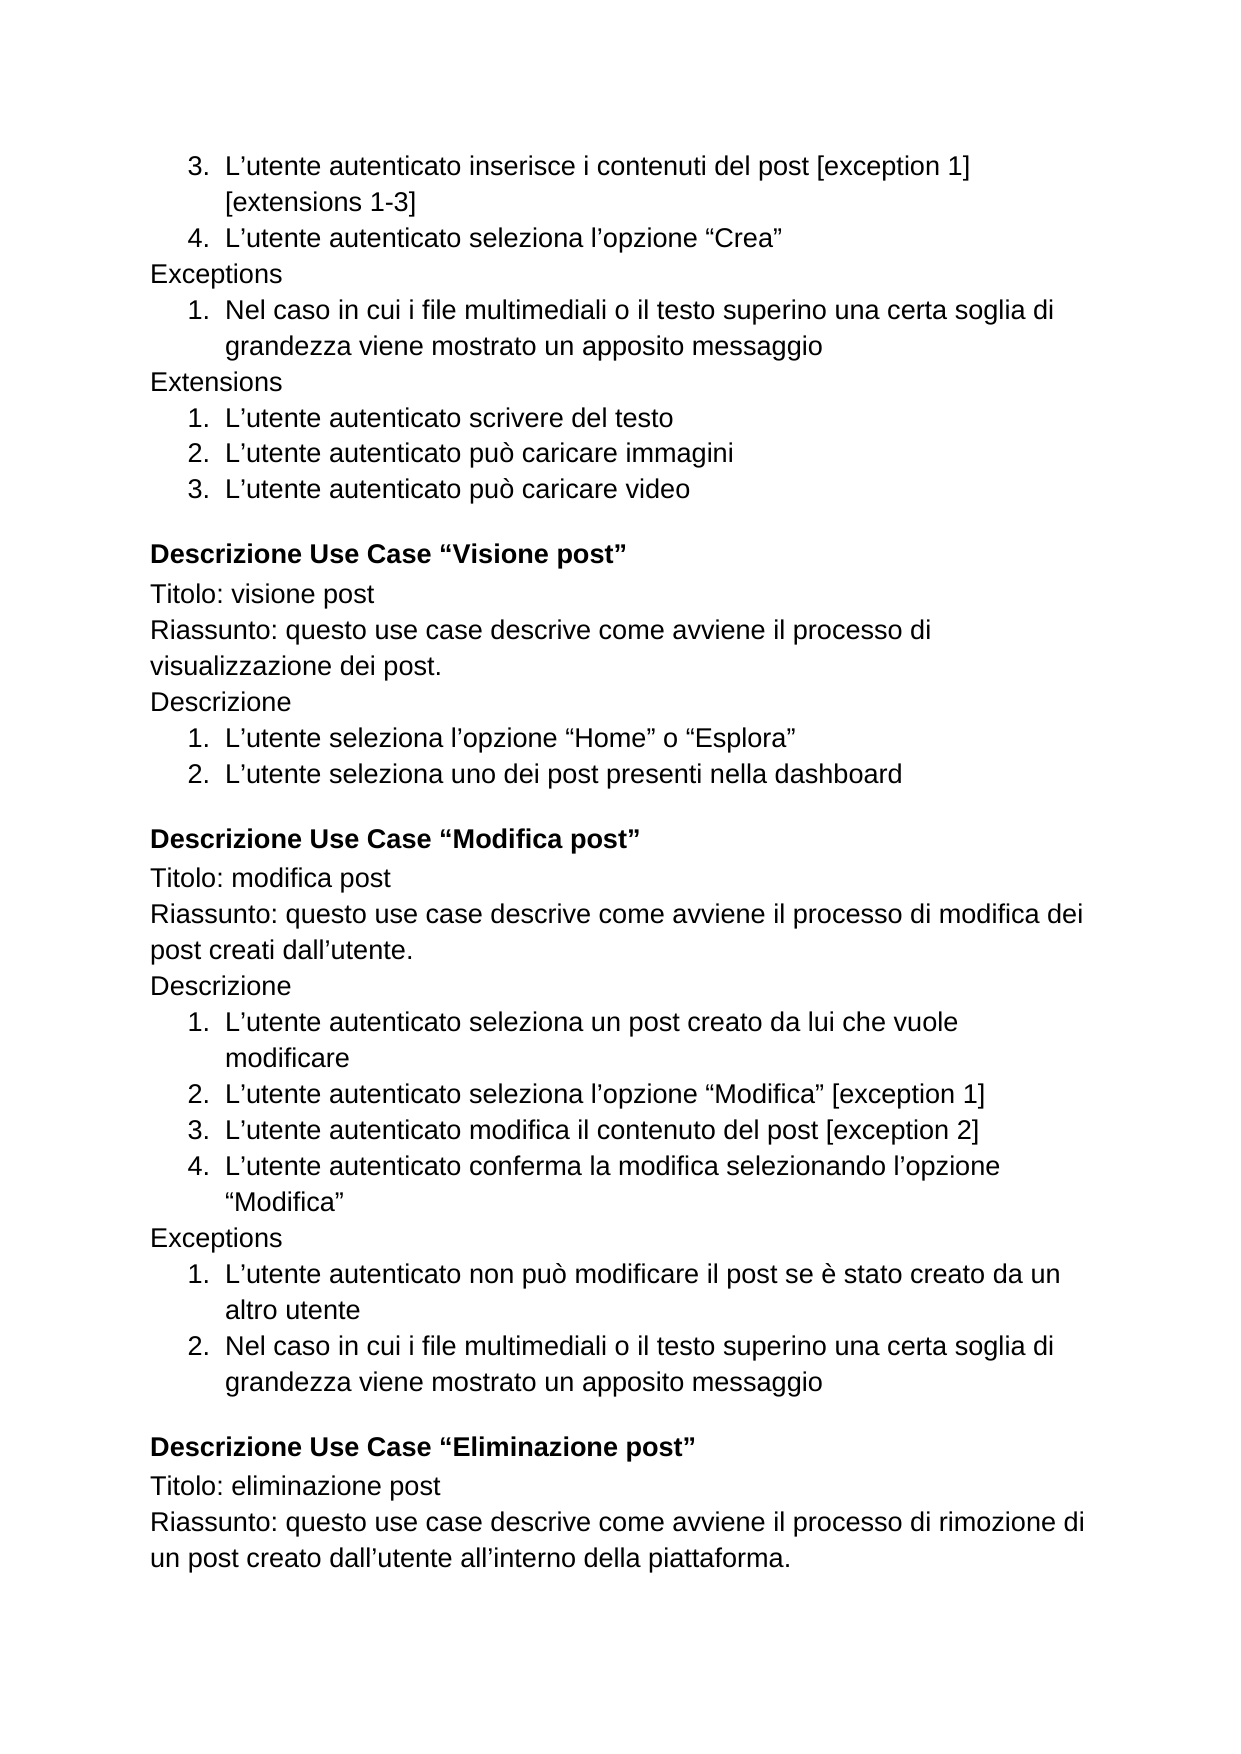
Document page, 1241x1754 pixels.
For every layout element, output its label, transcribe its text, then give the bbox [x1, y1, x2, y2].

text Exceptions [150, 1222, 1090, 1253]
list L’utente seleziona l’opzione “Home” o “Esplora” [187, 722, 1090, 753]
text Titolo: modifica post [150, 862, 1090, 894]
text Titolo: eliminazione post [150, 1470, 1090, 1502]
list L’utente autenticato inserisce i contenuti del post [exception 1] [extensions 1-3] [187, 150, 1090, 217]
subtitle Descrizione Use Case “Eliminazione post” [150, 1431, 1090, 1462]
list L’utente autenticato non può modificare il post se è stato creato da un altro utente [187, 1258, 1090, 1325]
text Riassunto: questo use case descrive come avviene il processo di rimozione di un post creato dall’utente all’interno della piattaforma. [150, 1506, 1090, 1573]
list L’utente autenticato conferma la modifica selezionando l’opzione “Modifica” [187, 1150, 1090, 1217]
text Descrizione [150, 686, 1090, 717]
list L’utente autenticato seleziona l’opzione “Modifica” [exception 1] [187, 1078, 1090, 1109]
list L’utente autenticato modifica il contenuto del post [exception 2] [187, 1114, 1090, 1145]
subtitle Descrizione Use Case “Visione post” [150, 538, 1090, 570]
text Exceptions [150, 258, 1090, 289]
list L’utente seleziona uno dei post presenti nella dashboard [187, 758, 1090, 789]
text Extensions [150, 366, 1090, 397]
text Riassunto: questo use case descrive come avviene il processo di modifica dei post creati dall’utente. [150, 898, 1090, 966]
list Nel caso in cui i file multimediali o il testo superino una certa soglia di grandezza viene mostrato un apposito messaggio [187, 1330, 1090, 1397]
list L’utente autenticato seleziona un post creato da lui che vuole modificare [187, 1006, 1090, 1073]
list Nel caso in cui i file multimediali o il testo superino una certa soglia di grandezza viene mostrato un apposito messaggio [187, 294, 1090, 361]
list L’utente autenticato può caricare immagini [187, 437, 1090, 469]
text Riassunto: questo use case descrive come avviene il processo di visualizzazione dei post. [150, 614, 1090, 681]
text Titolo: visione post [150, 578, 1090, 609]
list L’utente autenticato scrivere del testo [187, 402, 1090, 433]
list L’utente autenticato può caricare video [187, 473, 1090, 505]
subtitle Descrizione Use Case “Modifica post” [150, 823, 1090, 854]
text Descrizione [150, 970, 1090, 1002]
list L’utente autenticato seleziona l’opzione “Crea” [187, 222, 1090, 253]
